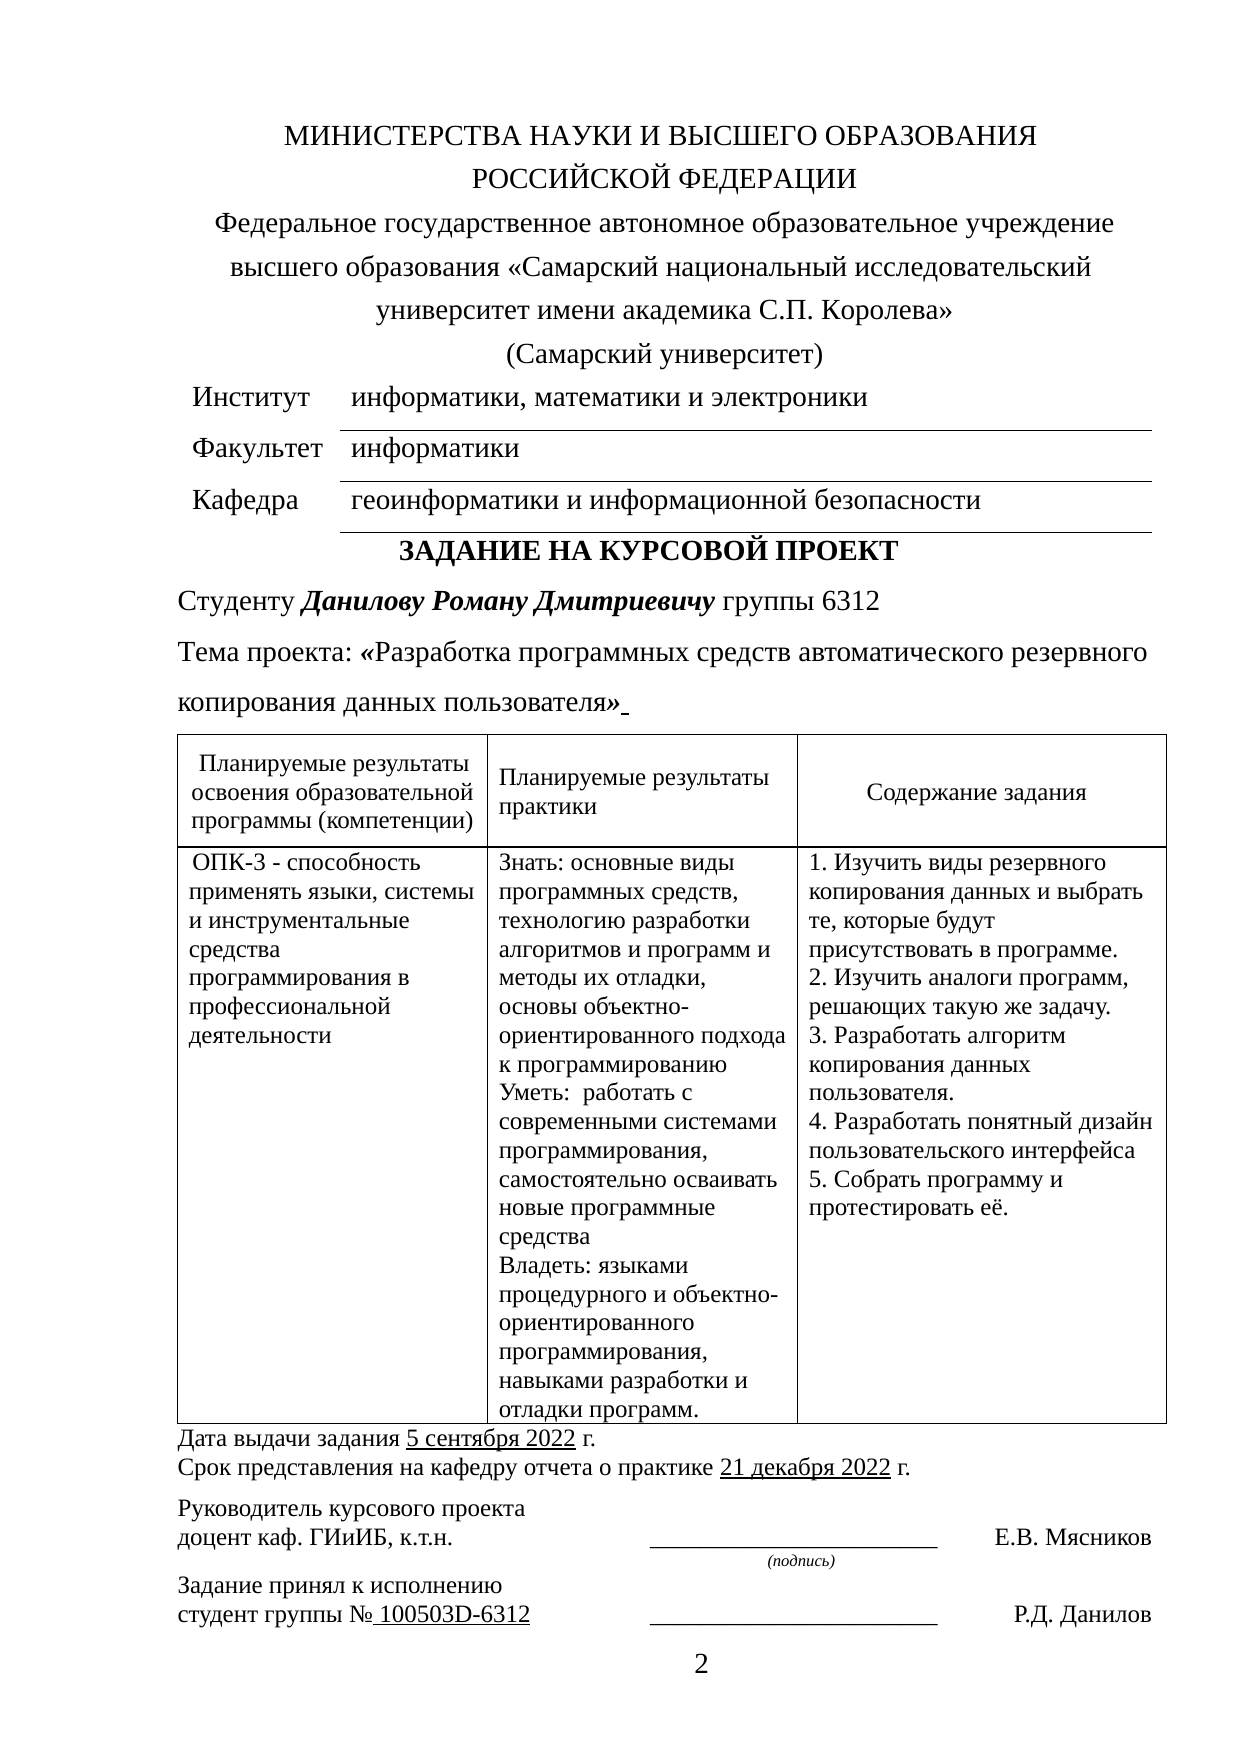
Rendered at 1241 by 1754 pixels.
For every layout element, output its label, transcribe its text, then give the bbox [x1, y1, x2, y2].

text доцент каф. ГИиИБ, к.т.н. _______________________ Е.В. Мясников [177, 1522, 1152, 1551]
table_cell геоинформатики и информационной безопасности [340, 482, 1152, 532]
text Руководитель курсового проекта [177, 1493, 1152, 1522]
text студент группы № 100503D-6312 _______________________ Р.Д. Данилов [177, 1599, 1152, 1628]
text Федеральное государственное автономное образовательное учреждение [177, 205, 1152, 239]
table_header Планируемые результаты освоения образовательной программы (компетенции) [178, 735, 487, 846]
table_header Содержание задания [798, 735, 1166, 846]
table_cell ОПК-3 - способность применять языки, системы и инструментальные средства программирования в профессиональной деятельности [178, 848, 487, 1422]
text (подпись) [767, 1551, 1152, 1570]
text ЗАДАНИЕ НА КУРСОВОЙ ПРОЕКТ [325, 533, 1152, 567]
table_cell информатики [340, 431, 1152, 481]
text Студенту Данилову Роману Дмитриевичу группы 6312 [177, 583, 1152, 617]
table_header информатики, математики и электроники [340, 379, 1152, 429]
text Задание принял к исполнению [177, 1570, 1152, 1599]
table_cell 1. Изучить виды резервного копирования данных и выбрать те, которые будут присутствовать в программе. 2. Изучить аналоги программ, решающих такую же задачу. 3. Разработать алгоритм копирования данных пользователя. 4. Разработать понятный дизайн пользовательского интерфейса 5. Собрать программу и протестировать её. [798, 848, 1166, 1422]
table_header Планируемые результаты практики [488, 735, 797, 846]
table_cell Факультет [166, 430, 339, 481]
table_header Институт [166, 379, 339, 429]
text Дата выдачи задания 5 сентября 2022 г. [177, 1424, 1152, 1452]
text высшего образования «Самарский национальный исследовательский университет имени академика С.П. Королева» [177, 249, 1152, 326]
text Тема проекта: «Разработка программных средств автоматического резервного копирования данных пользователя» [177, 634, 1152, 718]
text МИНИСТЕРСТВА НАУКИ И ВЫСШЕГО ОБРАЗОВАНИЯ РОССИЙСКОЙ ФЕДЕРАЦИИ [177, 118, 1152, 195]
table_cell Кафедра [166, 481, 339, 532]
table_cell Знать: основные виды программных средств, технологию разработки алгоритмов и программ и методы их отладки, основы объектно-ориентированного подхода к программированию Уметь: работать с современными системами программирования, самостоятельно осваивать новые программные средства Владеть: языками процедурного и объектно-ориентированного программирования, навыками разработки и отладки программ. [488, 848, 797, 1422]
text (Самарский университет) [177, 336, 1152, 369]
text Срок представления на кафедру отчета о практике 21 декабря 2022 г. [177, 1452, 1152, 1481]
